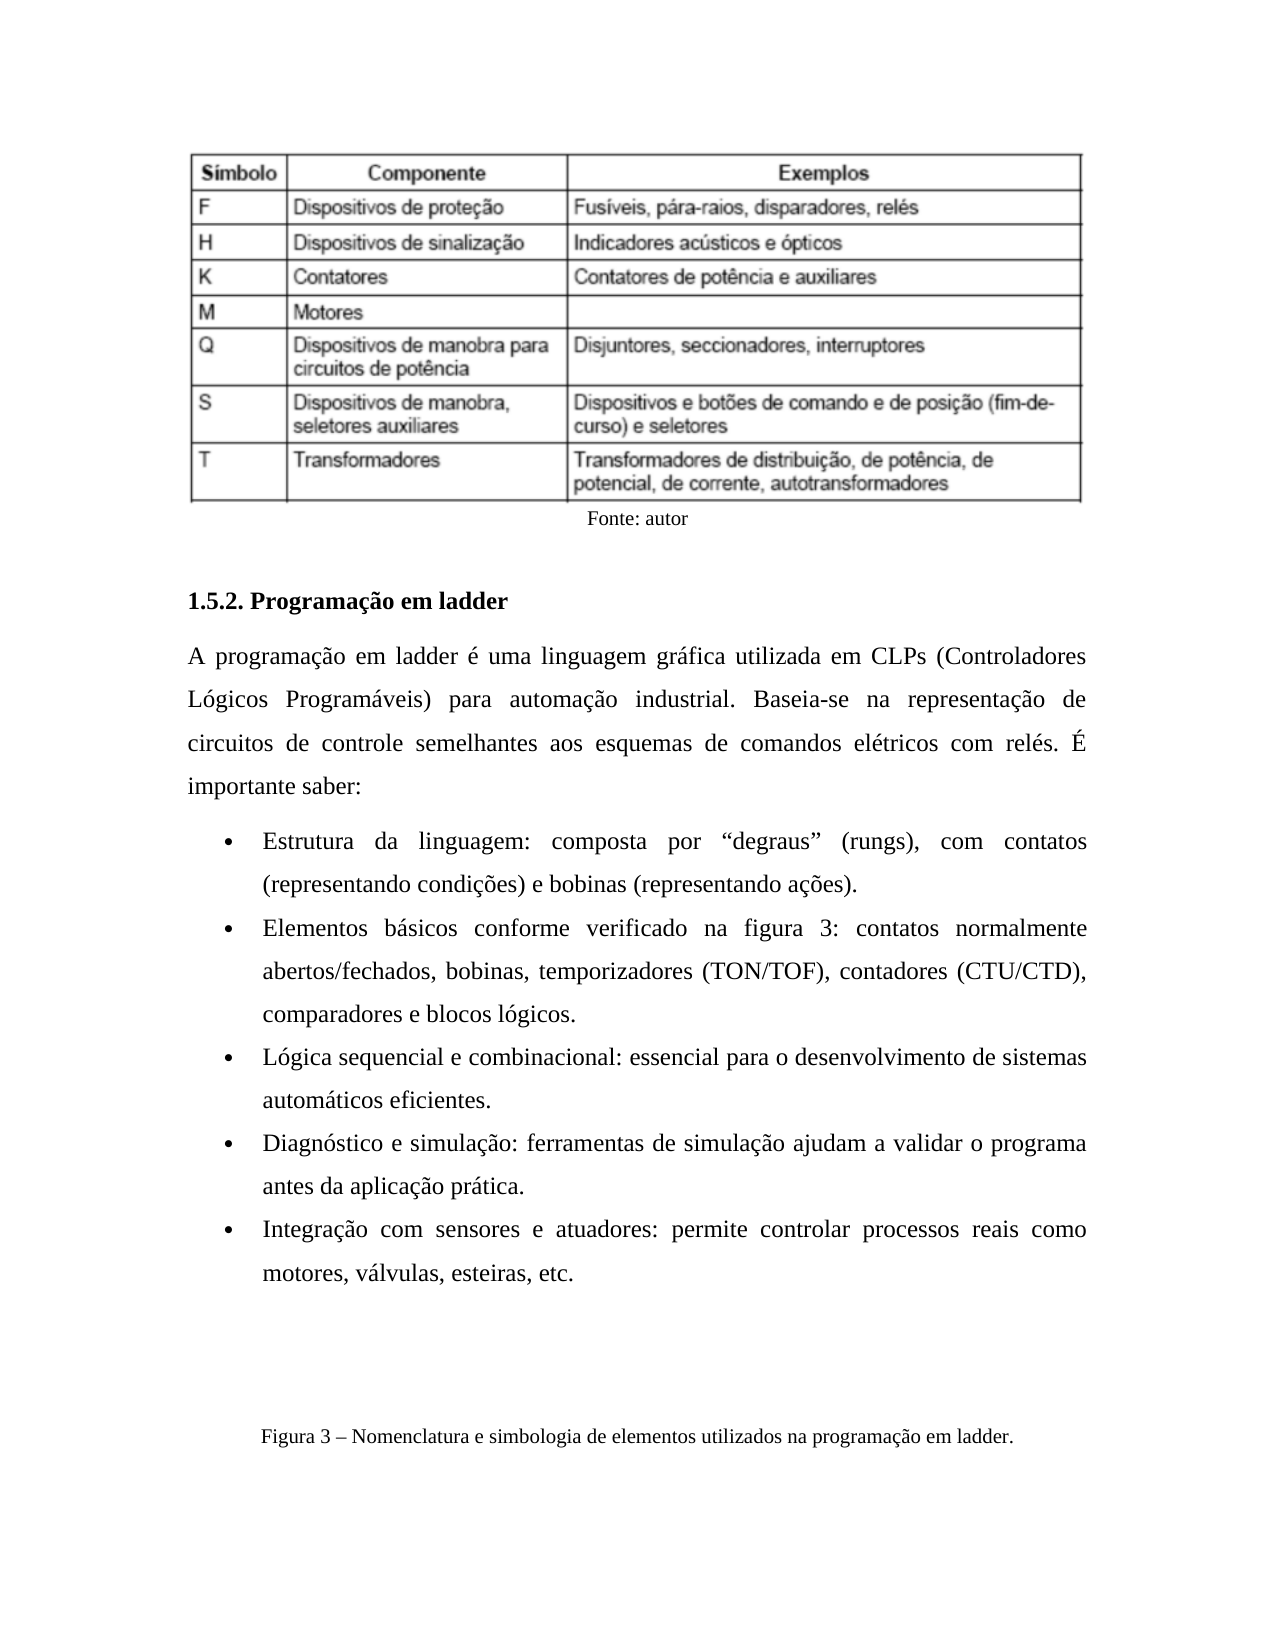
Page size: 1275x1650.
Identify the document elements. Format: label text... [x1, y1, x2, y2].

text 1.5.2. Programação em ladder [187, 586, 1087, 614]
list Estrutura da linguagem: composta por “degraus” (rungs), com contatos (representando condições) e bobinas (representando ações). [225, 826, 1087, 898]
text A programação em ladder é uma linguagem gráfica utilizada em CLPs (Controladores Lógicos Programáveis) para automação industrial. Baseia-se na representação de circuitos de controle semelhantes aos esquemas de comandos elétricos com relés. É importante saber: [187, 641, 1087, 799]
list Lógica sequencial e combinacional: essencial para o desenvolvimento de sistemas automáticos eficientes. [225, 1042, 1087, 1114]
list Elementos básicos conforme verificado na figura 3: contatos normalmente abertos/fechados, bobinas, temporizadores (TON/TOF), contadores (CTU/CTD), comparadores e blocos lógicos. [225, 913, 1087, 1028]
list Integração com sensores e atuadores: permite controlar processos reais como motores, válvulas, esteiras, etc. [225, 1214, 1087, 1286]
list Diagnóstico e simulação: ferramentas de simulação ajudam a validar o programa antes da aplicação prática. [225, 1128, 1087, 1200]
picture [187, 150, 1088, 506]
text Figura 3 – Nomenclatura e simbologia de elementos utilizados na programação em ladder. [187, 1424, 1087, 1448]
text Fonte: autor [187, 506, 1087, 530]
